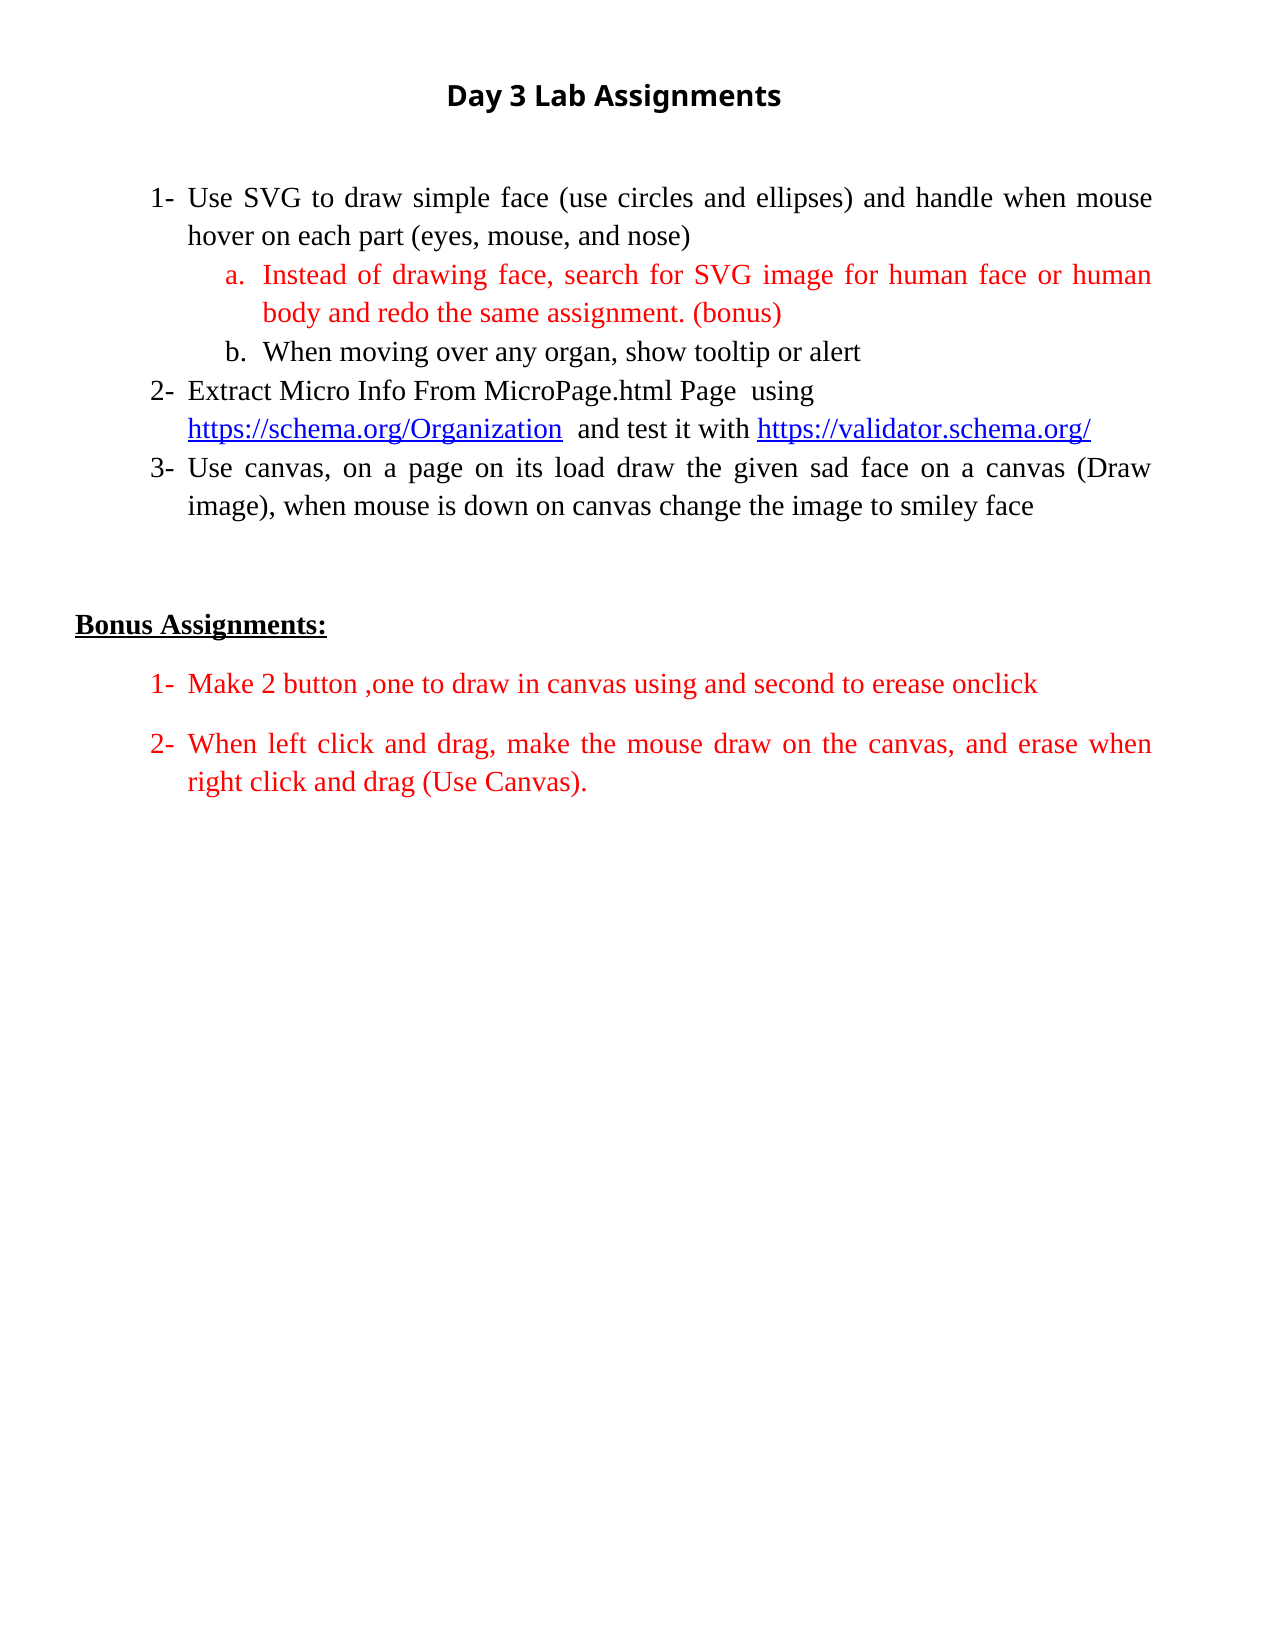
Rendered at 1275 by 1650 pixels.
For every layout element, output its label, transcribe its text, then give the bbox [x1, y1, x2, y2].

list When moving over any organ, show tooltip or alert [225, 334, 1153, 368]
list When left click and drag, make the mouse draw on the canvas, and erase when right click and drag (Use Canvas). [150, 726, 1153, 798]
text Day 3 Lab Assignments [75, 75, 1153, 115]
text Bonus Assignments: [75, 607, 1153, 641]
list Make 2 button ,one to draw in canvas using and second to erease onclick [150, 666, 1153, 700]
list Instead of drawing face, search for SVG image for human face or human body and redo the same assignment. (bonus) [225, 257, 1153, 329]
list Use canvas, on a page on its load draw the given sad face on a canvas (Draw image), when mouse is down on canvas change the image to smiley face [150, 450, 1153, 522]
list Use SVG to draw simple face (use circles and ellipses) and handle when mouse hover on each part (eyes, mouse, and nose) [150, 180, 1153, 252]
list Extract Micro Info From MicroPage.html Page using https://schema.org/Organization and test it with https://validator.schema.org/ [150, 373, 1153, 445]
